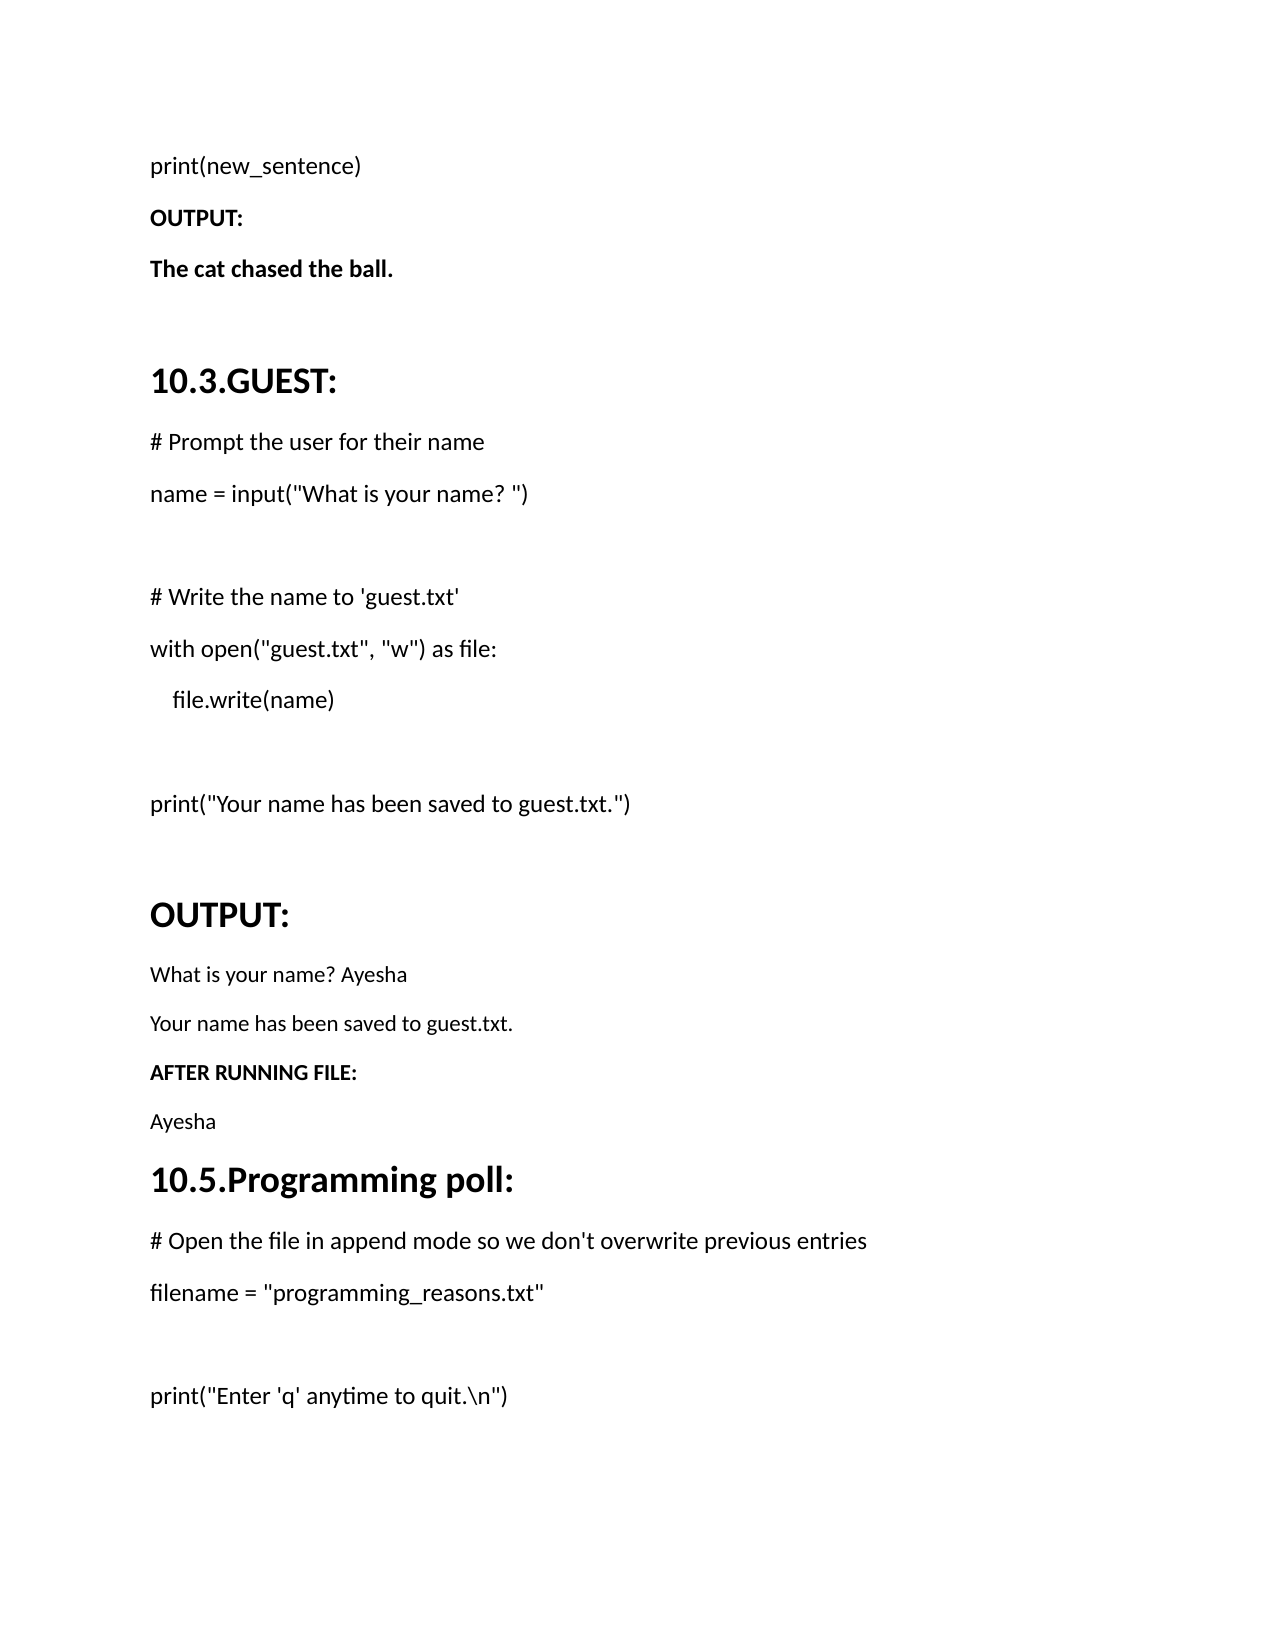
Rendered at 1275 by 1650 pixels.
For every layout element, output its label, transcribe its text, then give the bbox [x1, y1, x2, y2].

text print("Your name has been saved to guest.txt.") [150, 788, 1125, 818]
text OUTPUT: [150, 202, 1125, 232]
text with open("guest.txt", "w") as file: [150, 633, 1125, 663]
text OUTPUT: [150, 891, 1125, 937]
text # Write the name to 'guest.txt' [150, 581, 1125, 612]
text 10.5.Programming poll: [150, 1156, 1125, 1202]
text Ayesha [150, 1107, 1125, 1135]
text file.write(name) [150, 684, 1125, 715]
text The cat chased the ball. [150, 253, 1125, 284]
text print("Enter 'q' anytime to quit.\n") [150, 1380, 1125, 1411]
text Your name has been saved to guest.txt. [150, 1009, 1125, 1037]
text AFTER RUNNING FILE: [150, 1058, 1125, 1086]
text # Prompt the user for their name [150, 426, 1125, 457]
text 10.3.GUEST: [150, 357, 1125, 402]
text print(new_sentence) [150, 150, 1125, 181]
text name = input("What is your name? ") [150, 478, 1125, 508]
text # Open the file in append mode so we don't overwrite previous entries [150, 1225, 1125, 1256]
text What is your name? Ayesha [150, 960, 1125, 988]
text filename = "programming_reasons.txt" [150, 1277, 1125, 1307]
